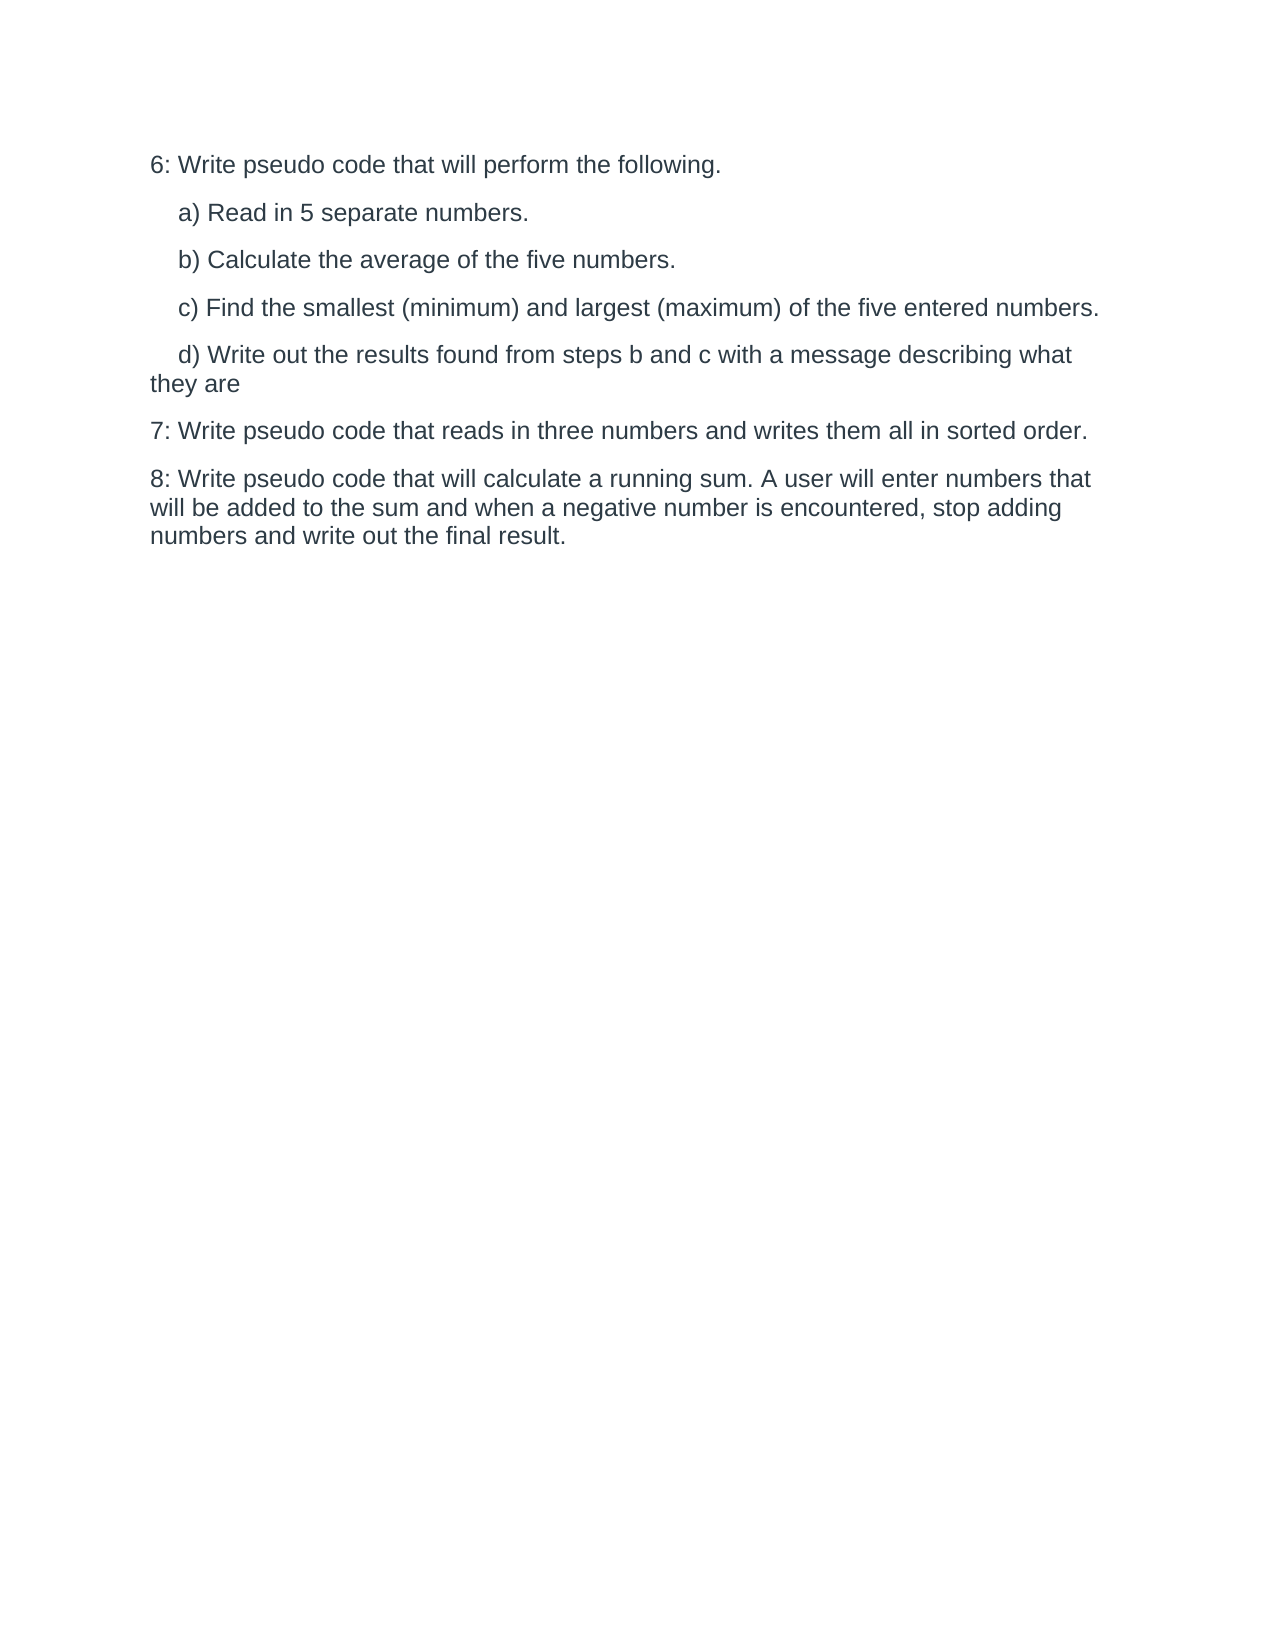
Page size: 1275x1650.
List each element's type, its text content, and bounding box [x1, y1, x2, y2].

text 7: Write pseudo code that reads in three numbers and writes them all in sorted order. [150, 416, 1125, 445]
text 8: Write pseudo code that will calculate a running sum. A user will enter numbers that will be added to the sum and when a negative number is encountered, stop adding numbers and write out the final result. [150, 464, 1125, 550]
text d) Write out the results found from steps b and c with a message describing what they are [150, 340, 1125, 397]
text a) Read in 5 separate numbers. [150, 197, 1125, 226]
text b) Calculate the average of the five numbers. [150, 245, 1125, 274]
text c) Find the smallest (minimum) and largest (maximum) of the five entered numbers. [150, 292, 1125, 321]
text 6: Write pseudo code that will perform the following. [150, 150, 1125, 179]
